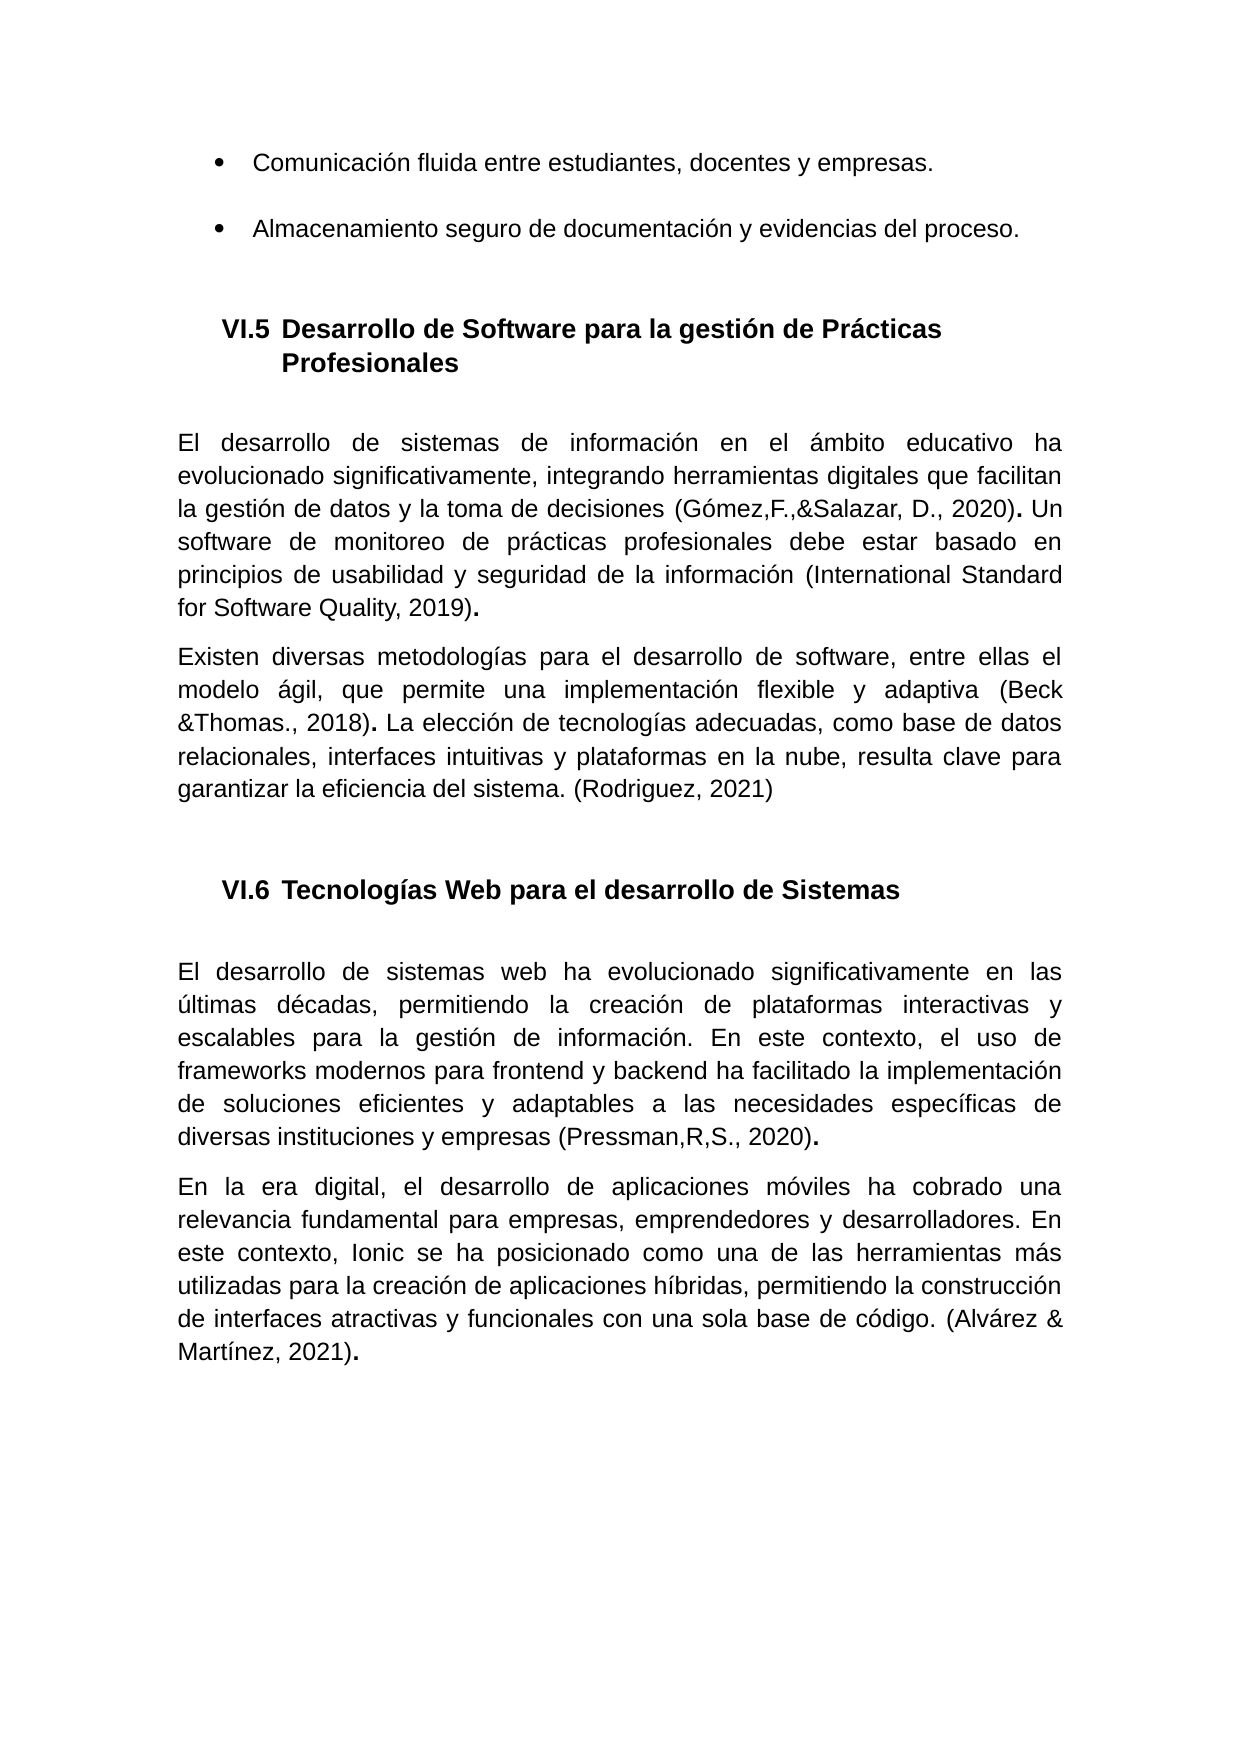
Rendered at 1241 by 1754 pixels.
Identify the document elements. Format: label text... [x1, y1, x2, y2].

list Almacenamiento seguro de documentación y evidencias del proceso. [215, 214, 1063, 243]
subtitle Desarrollo de Software para la gestión de Prácticas Profesionales [221, 313, 1063, 378]
subtitle Tecnologías Web para el desarrollo de Sistemas [221, 874, 1063, 905]
text En la era digital, el desarrollo de aplicaciones móviles ha cobrado una relevancia fundamental para empresas, emprendedores y desarrolladores. En este contexto, Ionic se ha posicionado como una de las herramientas más utilizadas para la creación de aplicaciones híbridas, permitiendo la construcción de interfaces atractivas y funcionales con una sola base de código.. [177, 1172, 1063, 1366]
text Existen diversas metodologías para el desarrollo de software, entre ellas el modelo ágil, que permite una implementación flexible y adaptiva. La elección de tecnologías adecuadas, como base de datos relacionales, interfaces intuitivas y plataformas en la nube, resulta clave para garantizar la eficiencia del sistema. [177, 642, 1063, 803]
list Comunicación fluida entre estudiantes, docentes y empresas. [215, 148, 1063, 176]
text El desarrollo de sistemas de información en el ámbito educativo ha evolucionado significativamente, integrando herramientas digitales que facilitan la gestión de datos y la toma de decisiones . Un software de monitoreo de prácticas profesionales debe estar basado en principios de usabilidad y seguridad de la información . [177, 428, 1063, 621]
text El desarrollo de sistemas web ha evolucionado significativamente en las últimas décadas, permitiendo la creación de plataformas interactivas y escalables para la gestión de información. En este contexto, el uso de frameworks modernos para frontend y backend ha facilitado la implementación de soluciones eficientes y adaptables a las necesidades específicas de diversas instituciones y empresas. [177, 957, 1063, 1151]
